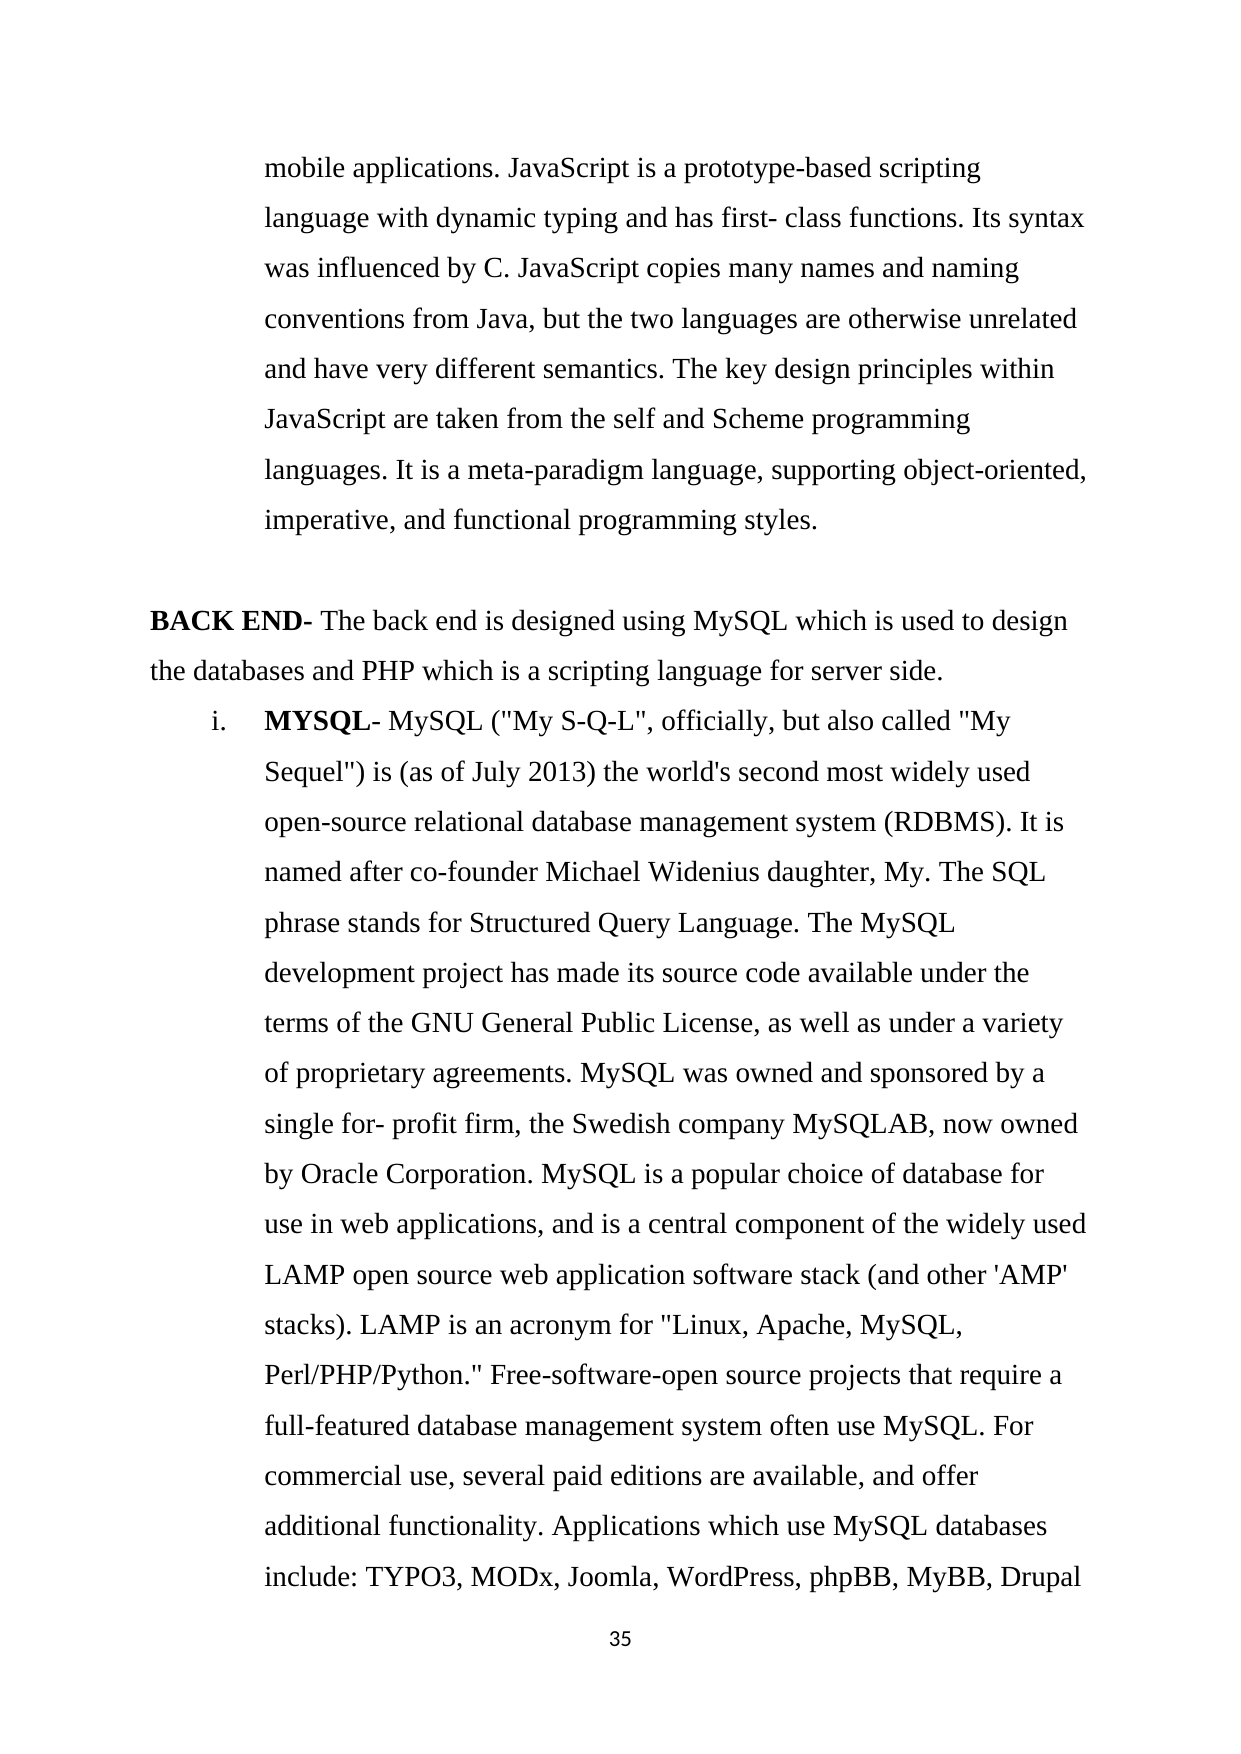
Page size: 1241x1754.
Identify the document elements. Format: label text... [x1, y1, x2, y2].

text BACK END- The back end is designed using MySQL which is used to design the databases and PHP which is a scripting language for server side. [150, 603, 1090, 687]
